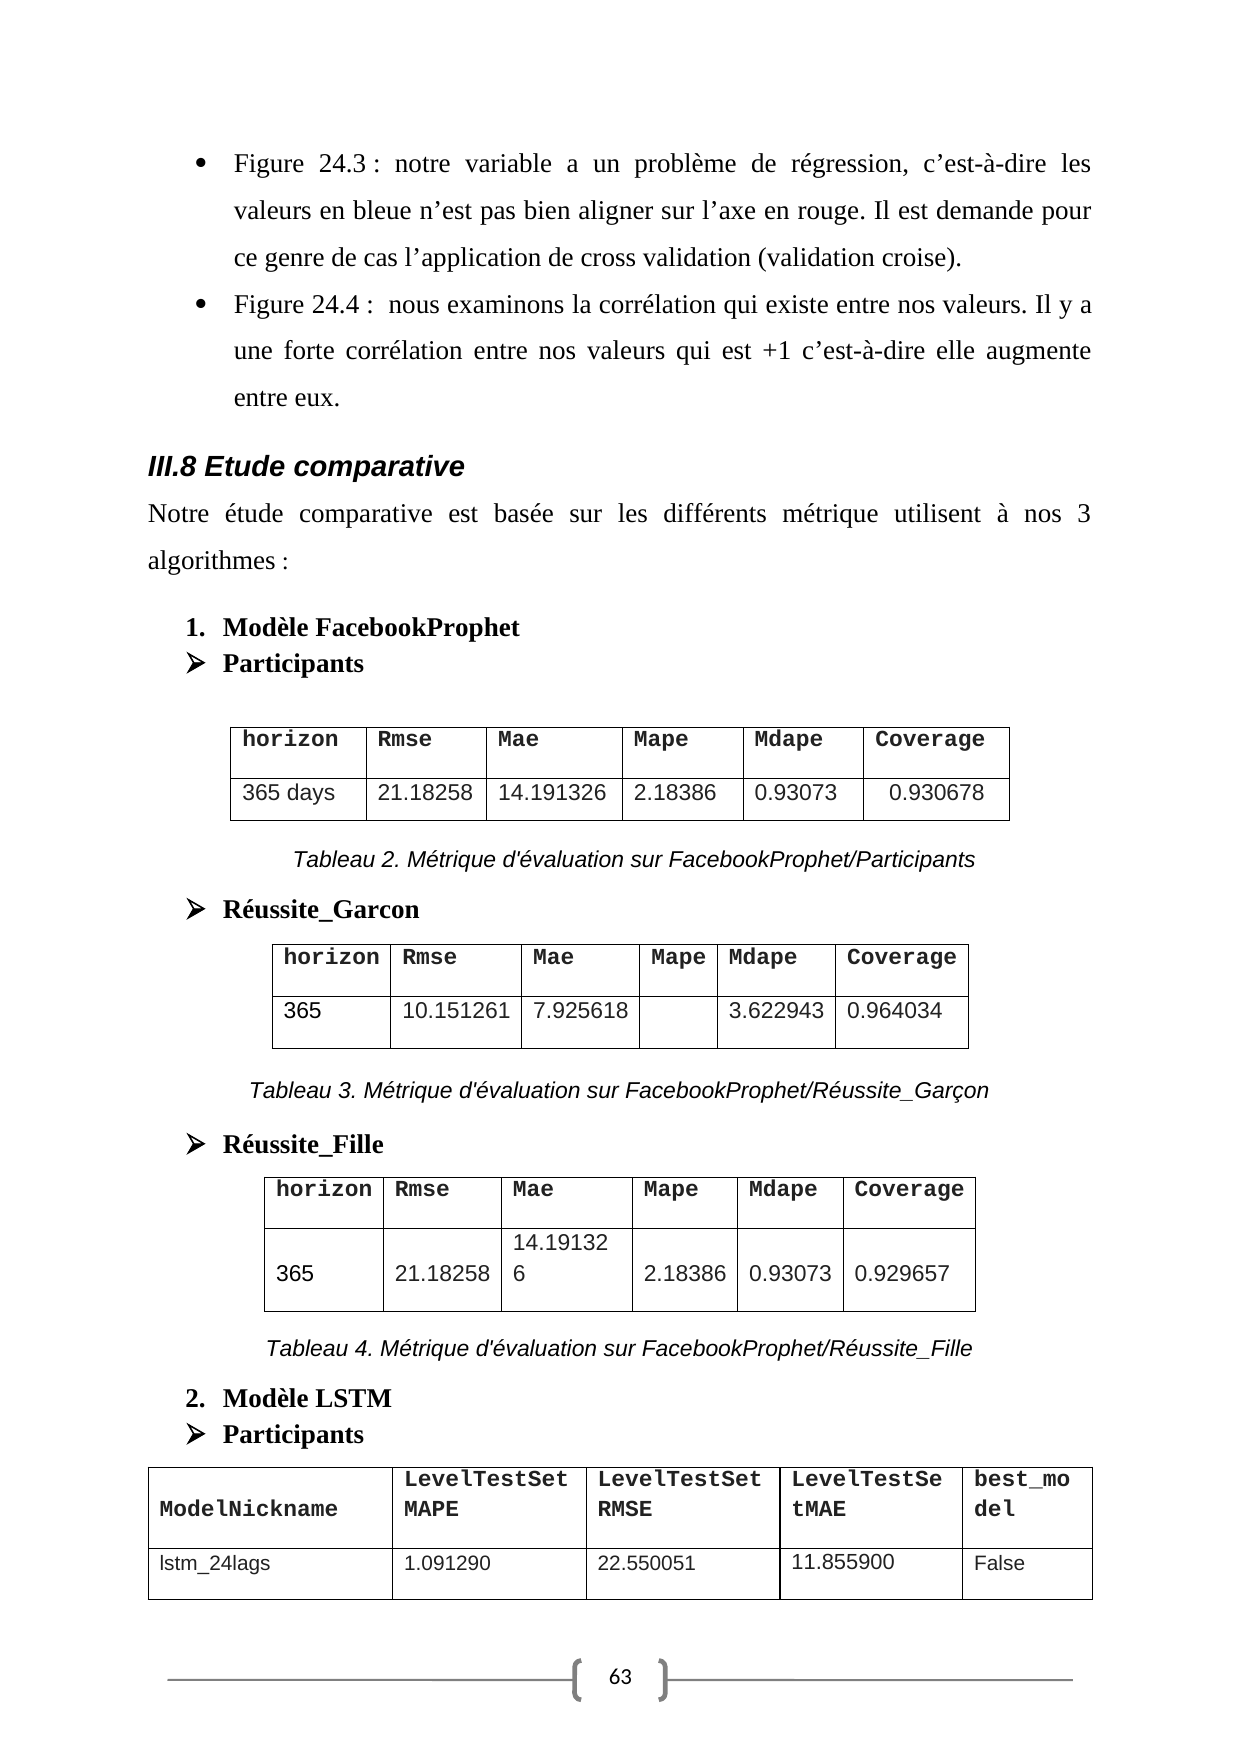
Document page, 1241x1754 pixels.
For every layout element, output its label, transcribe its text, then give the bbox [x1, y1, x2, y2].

list Participants [185, 1418, 1093, 1449]
list Modèle LSTM [185, 1382, 1093, 1414]
list Réussite_Fille [185, 1128, 1093, 1159]
list Réussite_Garcon [185, 893, 1093, 924]
table_cell 365 [273, 997, 390, 1048]
table_cell 2.18386 [623, 779, 743, 820]
table_header Coverage [864, 728, 1009, 778]
table_cell 21.18258 [367, 779, 486, 820]
table_header Mae [487, 728, 622, 778]
table_cell 22.550051 [587, 1549, 779, 1599]
table_header Mdape [738, 1178, 843, 1228]
text Tableau 3. Métrique d'évaluation sur FacebookProphet/Réussite_Garçon [148, 1077, 1093, 1103]
table_cell 0.929657 [844, 1229, 975, 1311]
table_header Mdape [718, 945, 835, 996]
table_cell 0.93073 [738, 1229, 843, 1311]
table_header Coverage [844, 1178, 975, 1228]
table_cell 14.191326 [487, 779, 622, 820]
subtitle III.8 Etude comparative [148, 449, 1093, 482]
table_header Mape [633, 1178, 737, 1228]
table_header Rmse [384, 1178, 501, 1228]
table_cell 21.18258 [384, 1229, 501, 1311]
list Figure 24.4 : nous examinons la corrélation qui existe entre nos valeurs. Il y a une forte corrélation entre nos valeurs qui est +1 c’est-à-dire elle augmente entre eux. [196, 288, 1093, 412]
table_header horizon [273, 945, 390, 996]
table_cell 0.93073 [744, 779, 863, 820]
table_cell 7.925618 [522, 997, 639, 1048]
table_cell 365 days [231, 779, 366, 820]
table_cell 365 [265, 1229, 383, 1311]
table_header Coverage [836, 945, 968, 996]
table_cell 3.622943 [718, 997, 835, 1048]
text Tableau 2. Métrique d'évaluation sur FacebookProphet/Participants [148, 806, 1093, 872]
table_header LevelTestSetMAPE [393, 1468, 586, 1548]
table_header Rmse [391, 945, 521, 996]
table_header Mae [522, 945, 639, 996]
text Tableau 4. Métrique d'évaluation sur FacebookProphet/Réussite_Fille [148, 1335, 1093, 1362]
table_header Mae [502, 1178, 632, 1228]
table_cell 0.930678 [864, 779, 1009, 820]
list Modèle FacebookProphet [185, 611, 1093, 643]
table_header LevelTestSetMAE [781, 1468, 962, 1548]
list Participants [185, 647, 1093, 678]
table_header Rmse [367, 728, 486, 778]
table_header LevelTestSetRMSE [587, 1468, 779, 1548]
table_cell 11.855900 [781, 1549, 962, 1599]
list Figure 24.3 : notre variable a un problème de régression, c’est-à-dire les valeurs en bleue n’est pas bien aligner sur l’axe en rouge. Il est demande pour ce genre de cas l’application de cross validation (validation croise). [196, 148, 1093, 272]
table_cell lstm_24lags [149, 1549, 392, 1599]
table_header ModelNickname [149, 1468, 392, 1548]
table_header horizon [265, 1178, 383, 1228]
table_header horizon [231, 728, 366, 778]
table_header Mape [640, 945, 717, 996]
table_cell False [963, 1549, 1092, 1599]
table_cell [640, 997, 717, 1048]
table_header Mdape [744, 728, 863, 778]
table_cell 10.151261 [391, 997, 521, 1048]
table_cell 1.091290 [393, 1549, 586, 1599]
text Notre étude comparative est basée sur les différents métrique utilisent à nos 3 algorithmes : [148, 497, 1093, 575]
table_header Mape [623, 728, 743, 778]
table_header best_model [963, 1468, 1092, 1548]
table_cell 14.191326 [502, 1229, 632, 1311]
table_cell 2.18386 [633, 1229, 737, 1311]
table_cell 0.964034 [836, 997, 968, 1048]
